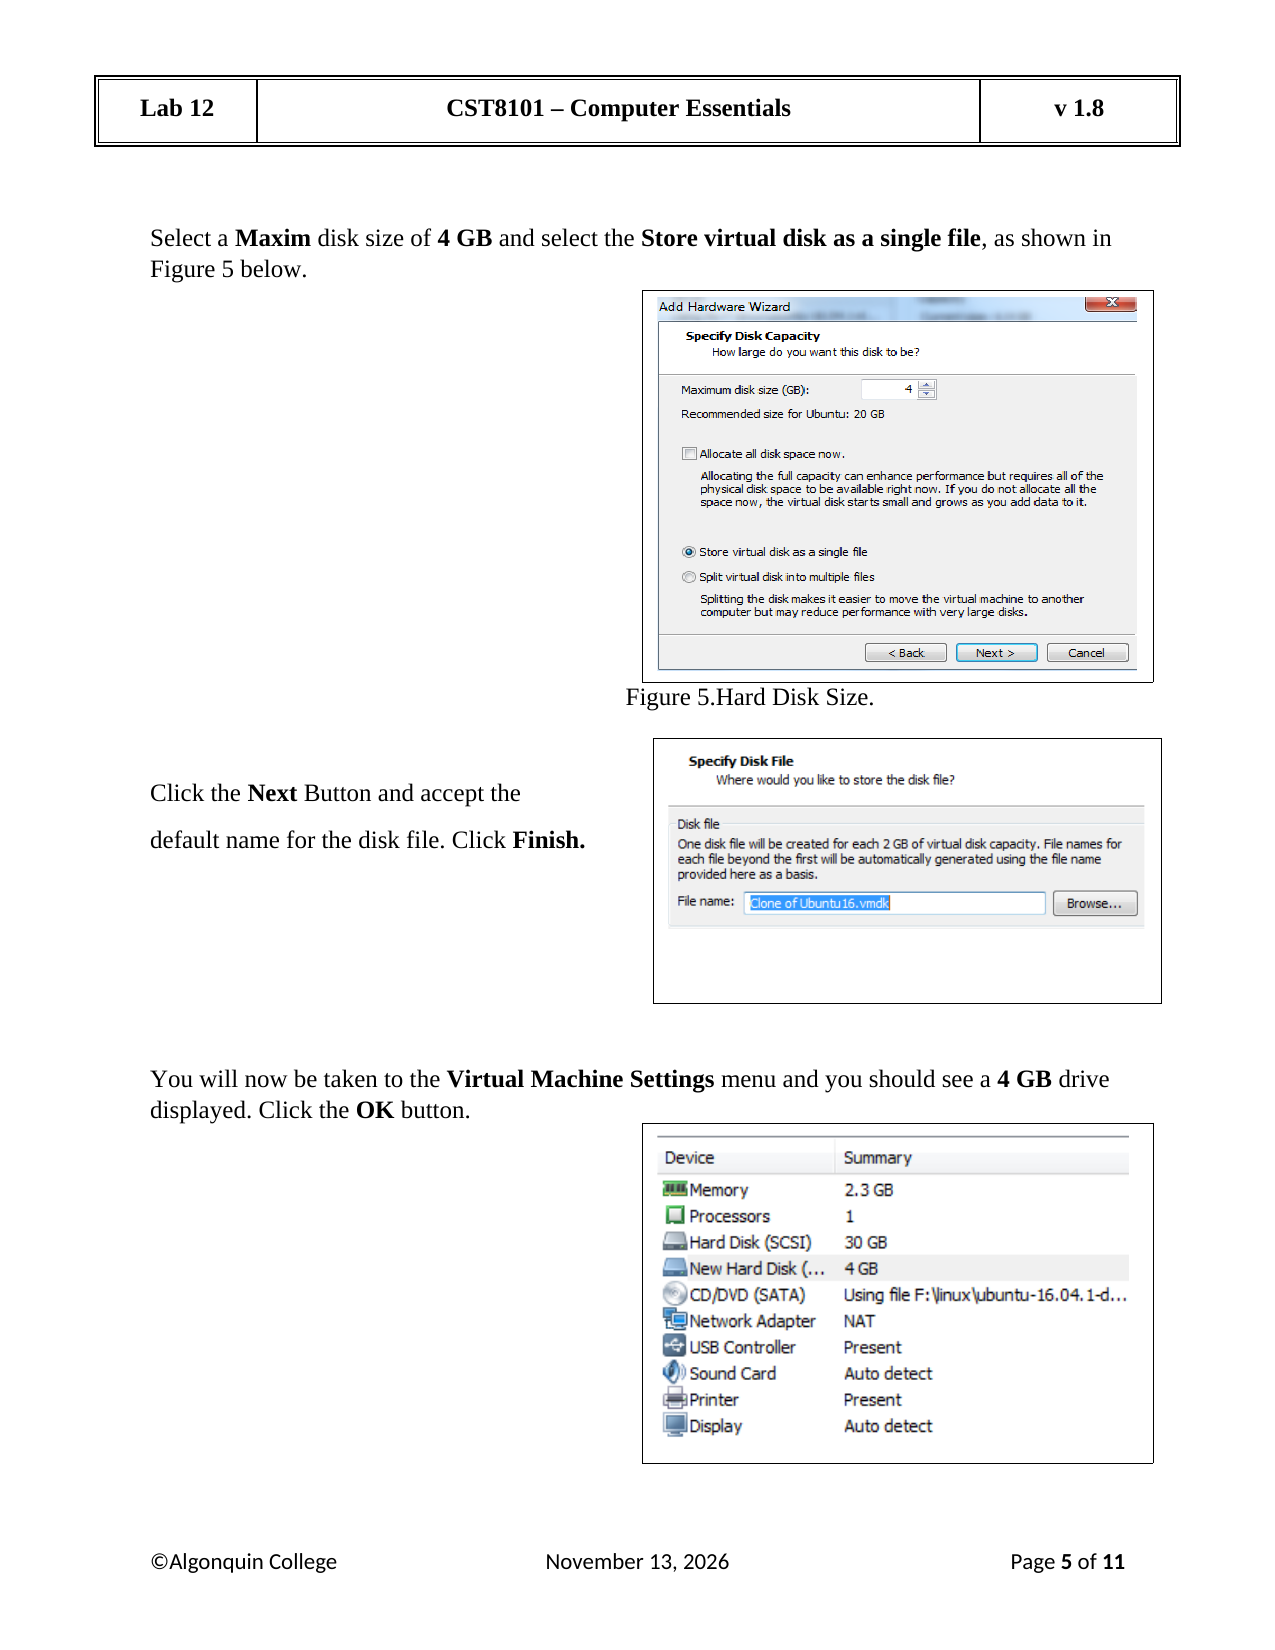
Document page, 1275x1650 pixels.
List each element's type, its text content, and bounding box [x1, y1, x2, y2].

picture [657, 297, 1137, 671]
picture [668, 745, 1145, 929]
text default name for the disk file. Click Finish. [150, 825, 653, 854]
text Select a Maxim disk size of 4 GB and select the Store virtual disk as a single file, as shown in Figure 5 below. [150, 223, 1125, 282]
text Click the Next Button and accept the [150, 778, 653, 806]
picture [657, 1130, 1129, 1454]
text You will now be taken to the Virtual Machine Settings menu and you should see a 4 GB drive displayed. Click the OK button. [150, 1064, 1125, 1124]
text Figure 5.Hard Disk Size. [150, 682, 1125, 711]
